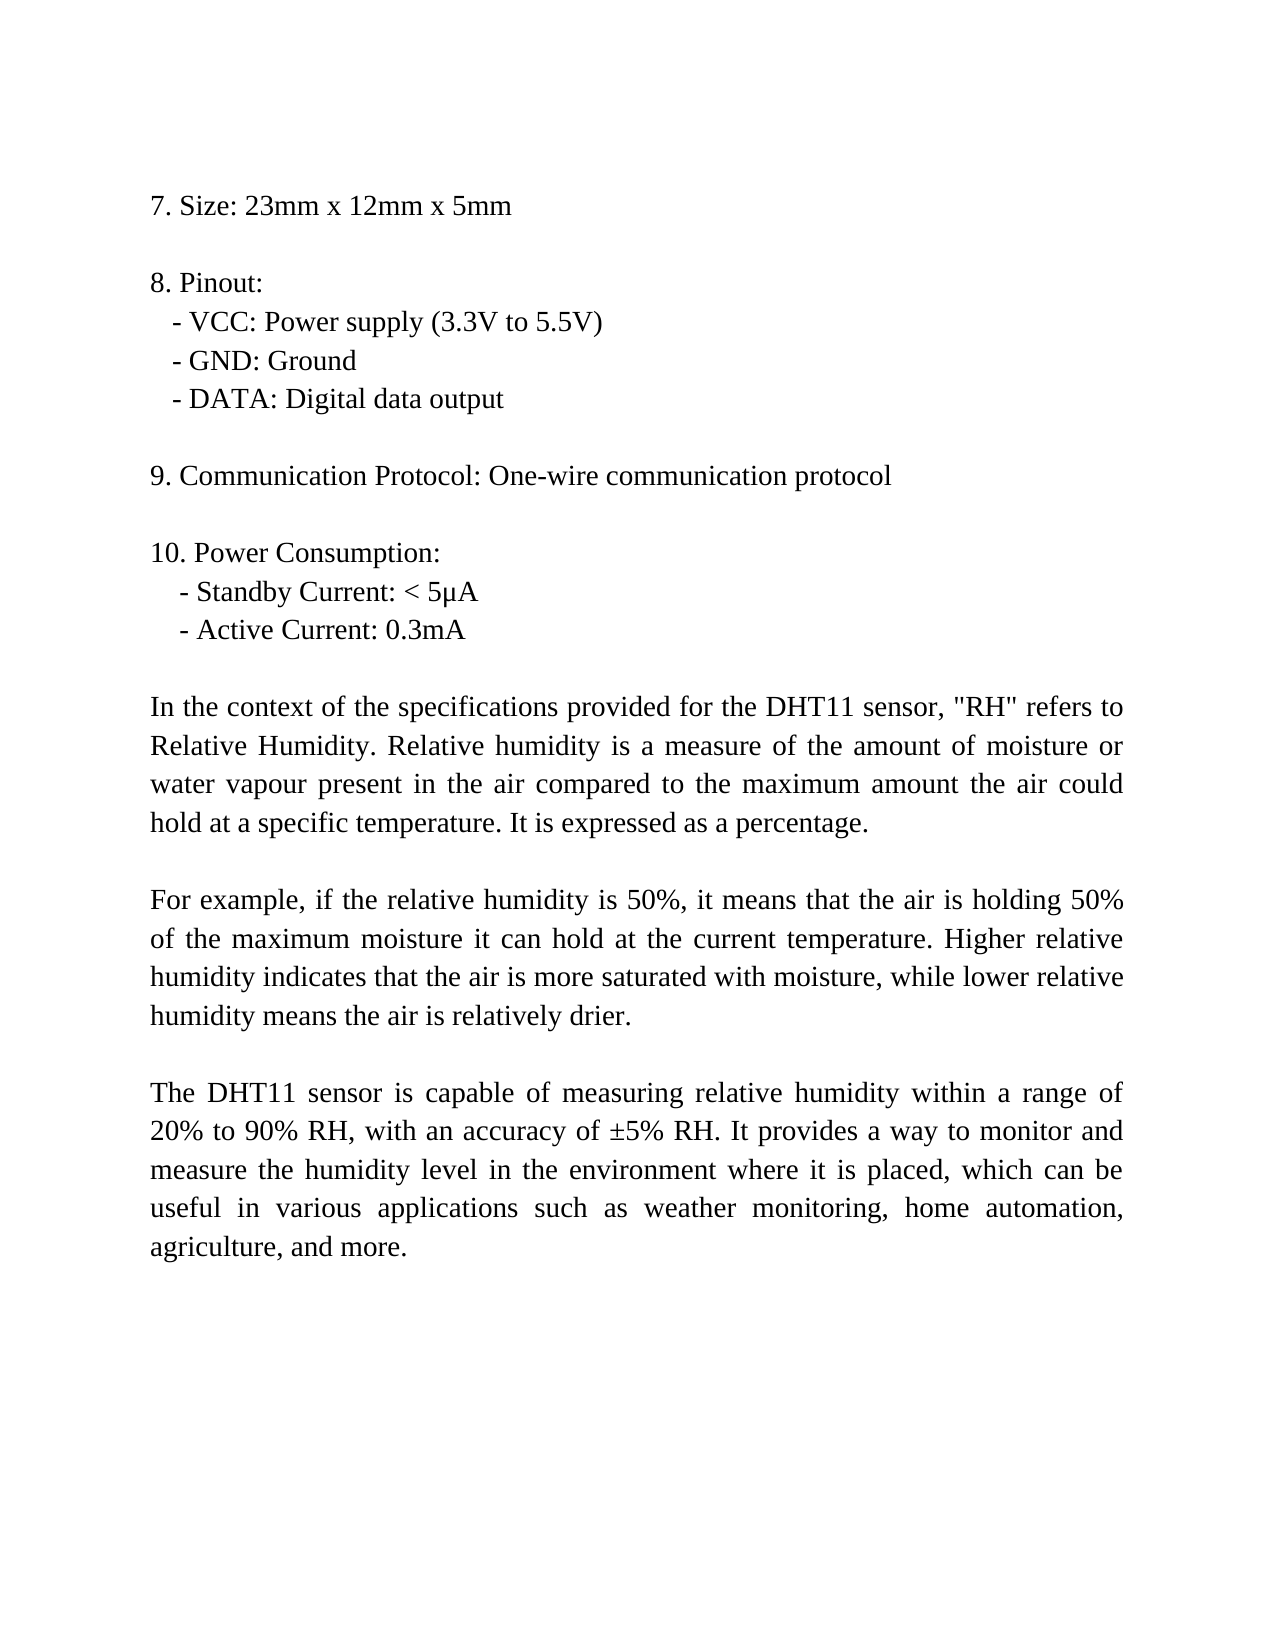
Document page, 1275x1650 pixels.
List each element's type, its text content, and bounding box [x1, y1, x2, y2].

text - GND: Ground [150, 343, 1125, 376]
text - DATA: Digital data output [150, 381, 1125, 415]
text The DHT11 sensor is capable of measuring relative humidity within a range of 20% to 90% RH, with an accuracy of ±5% RH. It provides a way to monitor and measure the humidity level in the environment where it is placed, which can be useful in various applications such as weather monitoring, home automation, agriculture, and more. [150, 1075, 1125, 1263]
text 8. Pinout: [150, 266, 1125, 299]
text 10. Power Consumption: [150, 535, 1125, 569]
text - VCC: Power supply (3.3V to 5.5V) [150, 304, 1125, 338]
text For example, if the relative humidity is 50%, it means that the air is holding 50% of the maximum moisture it can hold at the current temperature. Higher relative humidity indicates that the air is more saturated with moisture, while lower relative humidity means the air is relatively drier. [150, 882, 1125, 1031]
text - Standby Current: < 5μA [150, 574, 1125, 607]
text 7. Size: 23mm x 12mm x 5mm [150, 188, 1125, 222]
text 9. Communication Protocol: One-wire communication protocol [150, 458, 1125, 492]
text - Active Current: 0.3mA [150, 612, 1125, 646]
text In the context of the specifications provided for the DHT11 sensor, "RH" refers to Relative Humidity. Relative humidity is a measure of the amount of moisture or water vapour present in the air compared to the maximum amount the air could hold at a specific temperature. It is expressed as a percentage. [150, 689, 1125, 839]
